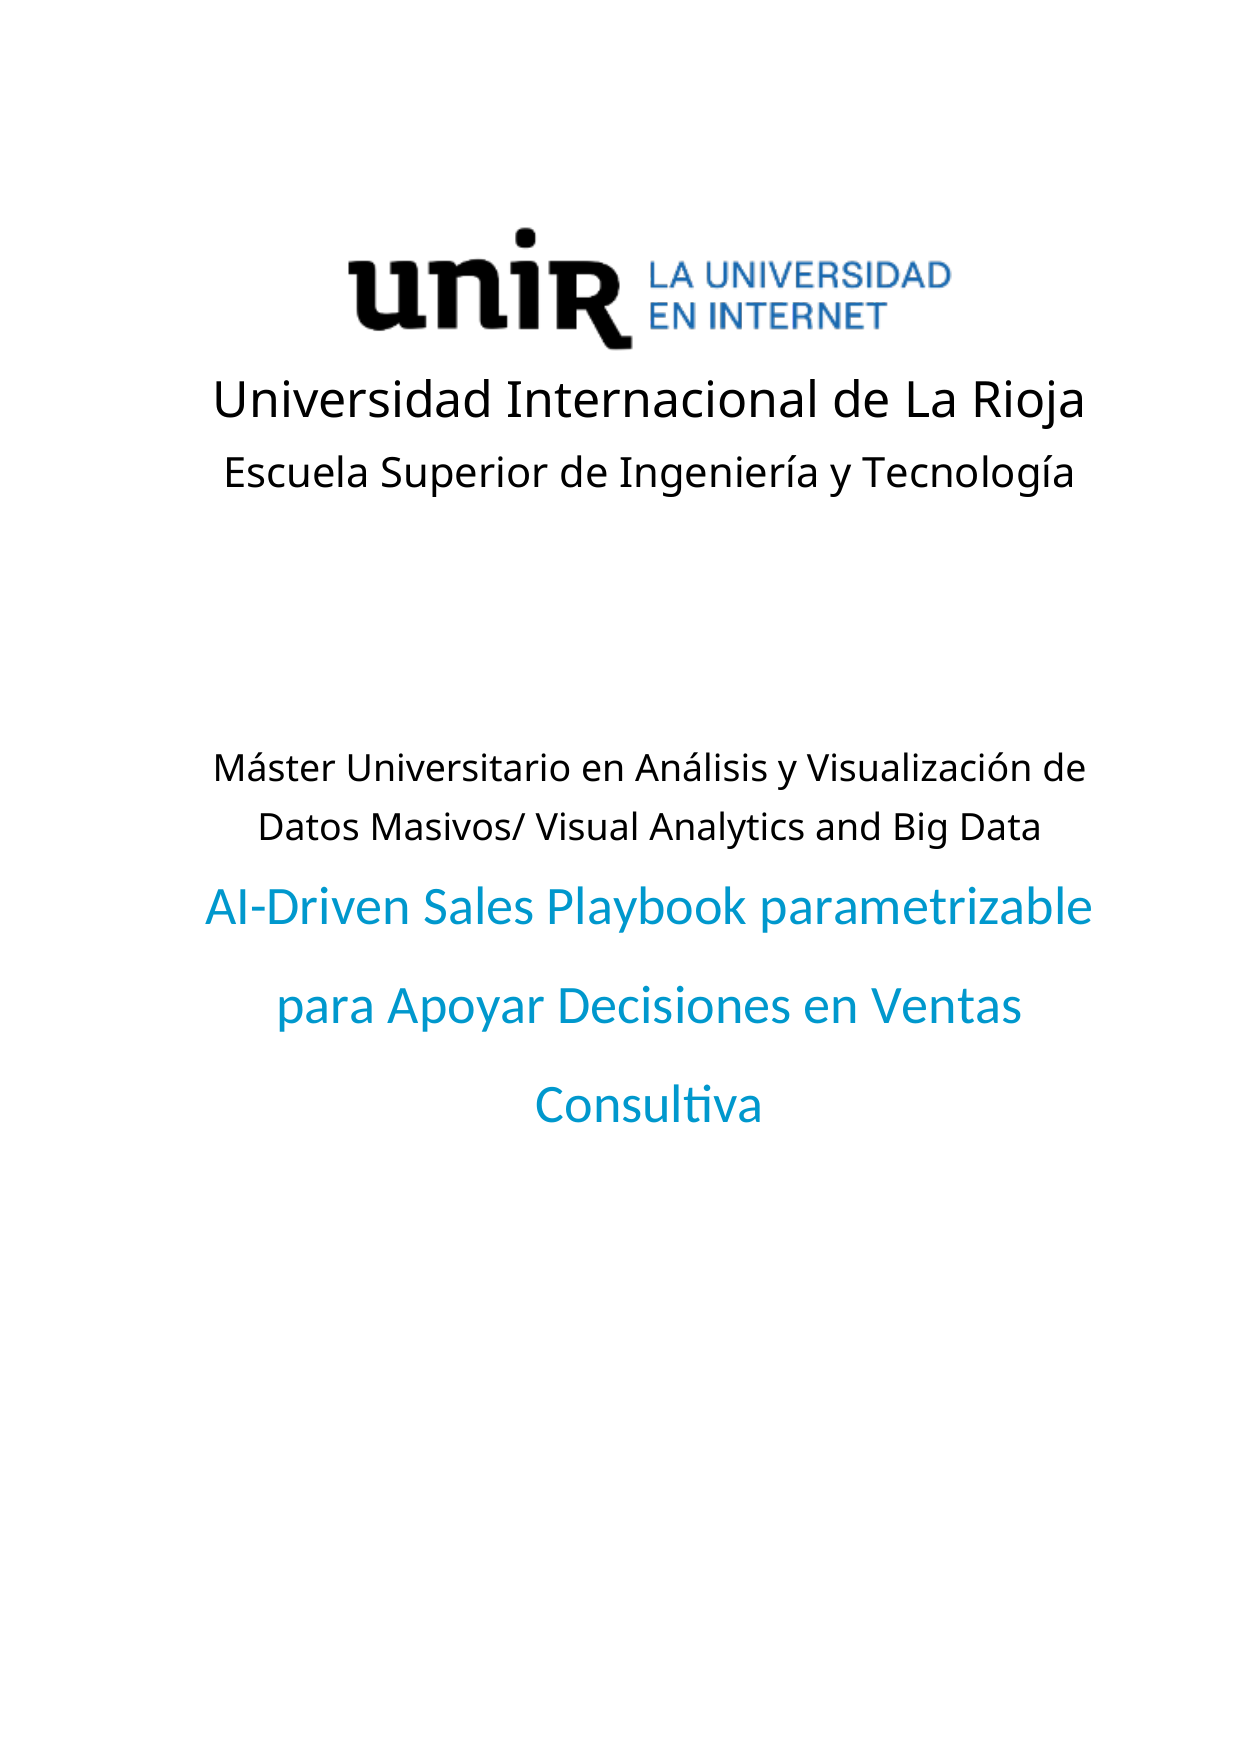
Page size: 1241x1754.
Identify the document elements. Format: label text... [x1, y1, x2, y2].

text Máster Universitario en Análisis y Visualización de Datos Masivos/ Visual Analytics and Big Data [177, 742, 1122, 851]
text AI-Driven Sales Playbook parametrizable para Apoyar Decisiones en Ventas Consultiva [177, 872, 1122, 1136]
text Universidad Internacional de La Rioja [177, 364, 1122, 433]
picture [334, 218, 965, 361]
text Escuela Superior de Ingeniería y Tecnología [177, 443, 1122, 499]
